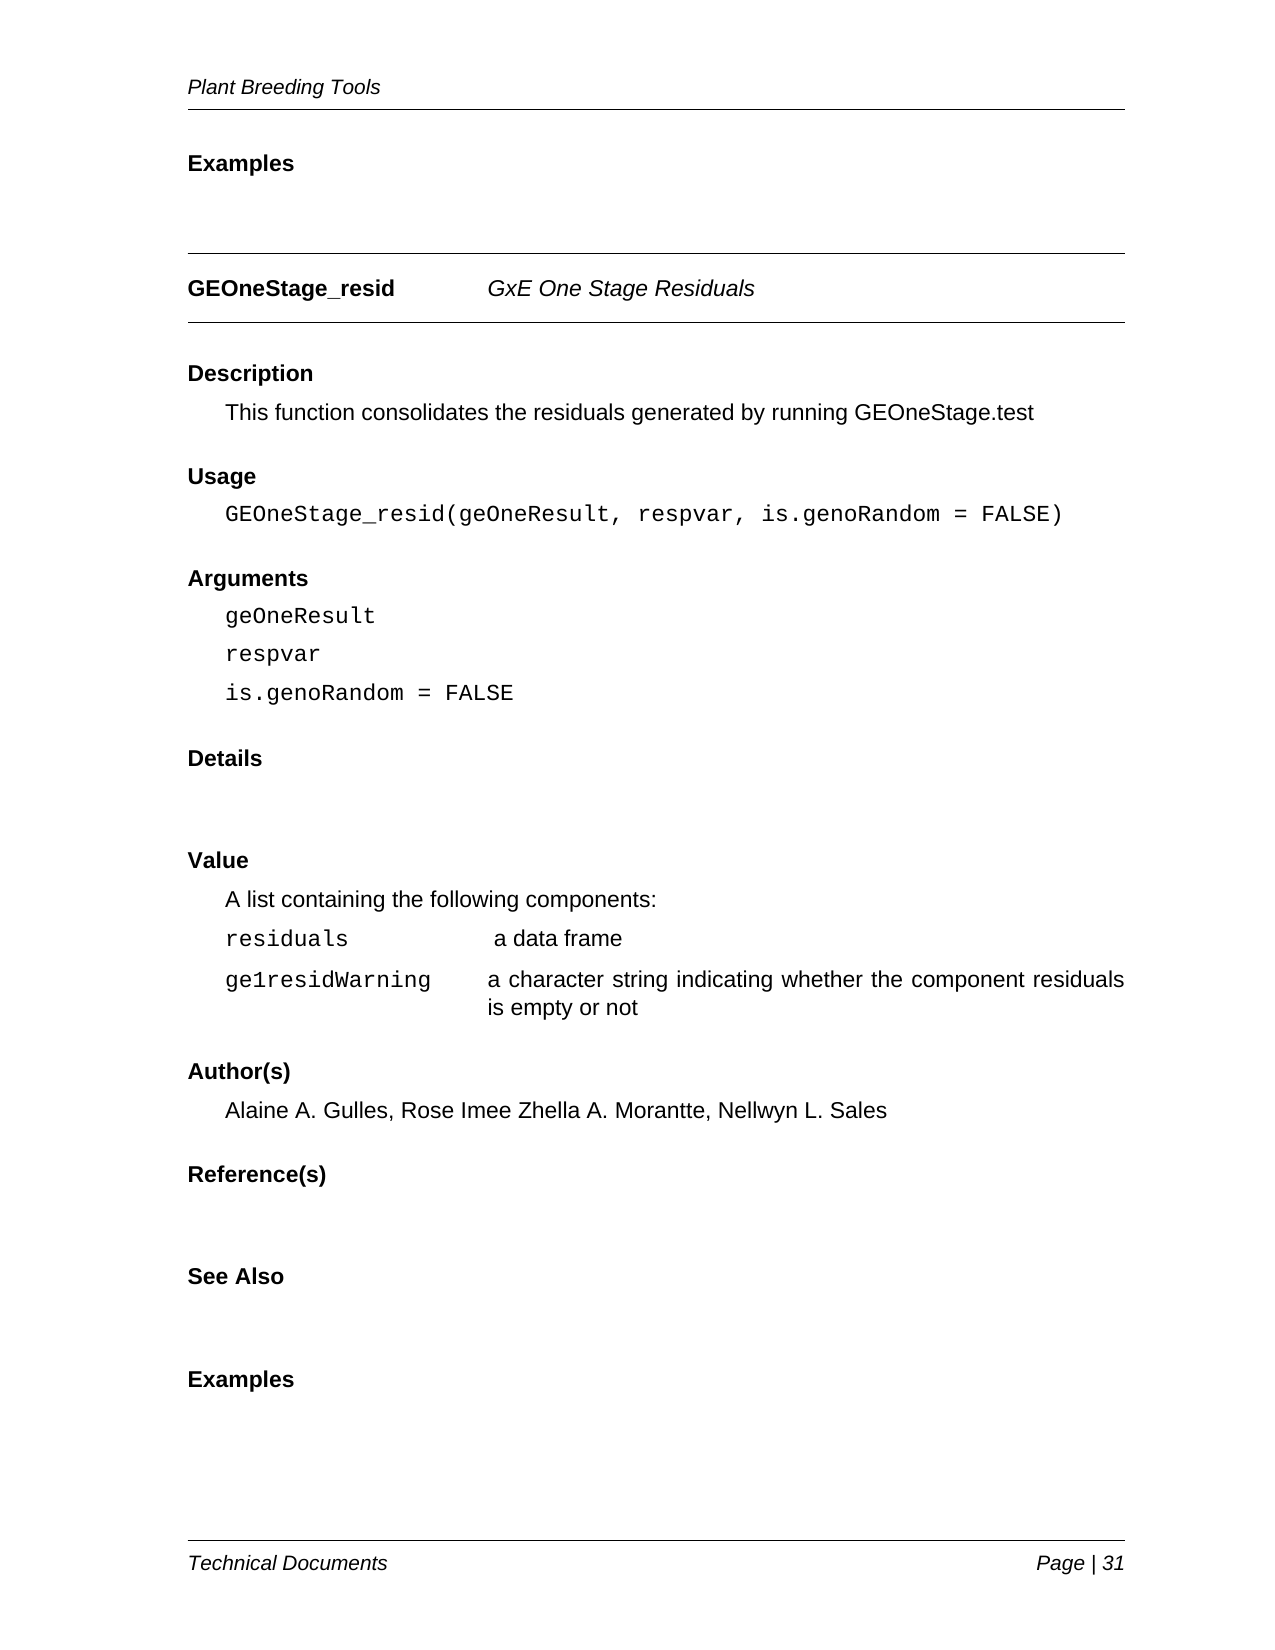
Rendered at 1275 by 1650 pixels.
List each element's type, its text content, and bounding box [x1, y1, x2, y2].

text GEOneStage_resid(geOneResult, respvar, is.genoRandom = FALSE) [225, 502, 1125, 528]
subtitle GEOneStage_resid GxE One Stage Residuals [187, 254, 1125, 323]
text Examples [187, 1366, 1125, 1392]
text Author(s) [187, 1058, 1125, 1084]
text ge1residWarning a character string indicating whether the component residuals is empty or not [225, 966, 1125, 1020]
text Details [187, 744, 1125, 771]
text geOneResult [225, 604, 1125, 630]
text residuals a data frame [225, 925, 1125, 953]
text Usage [187, 463, 1125, 489]
text Examples [187, 150, 1125, 176]
text Reference(s) [187, 1161, 1125, 1187]
text See Also [187, 1263, 1125, 1290]
text Description [187, 360, 1125, 387]
text A list containing the following components: [225, 886, 1125, 912]
text is.genoRandom = FALSE [225, 681, 1125, 707]
text Value [187, 847, 1125, 873]
text Alaine A. Gulles, Rose Imee Zhella A. Morantte, Nellwyn L. Sales [225, 1097, 1125, 1123]
text respvar [225, 643, 1125, 668]
text Arguments [187, 565, 1125, 592]
text This function consolidates the residuals generated by running GEOneStage.test [225, 399, 1125, 426]
